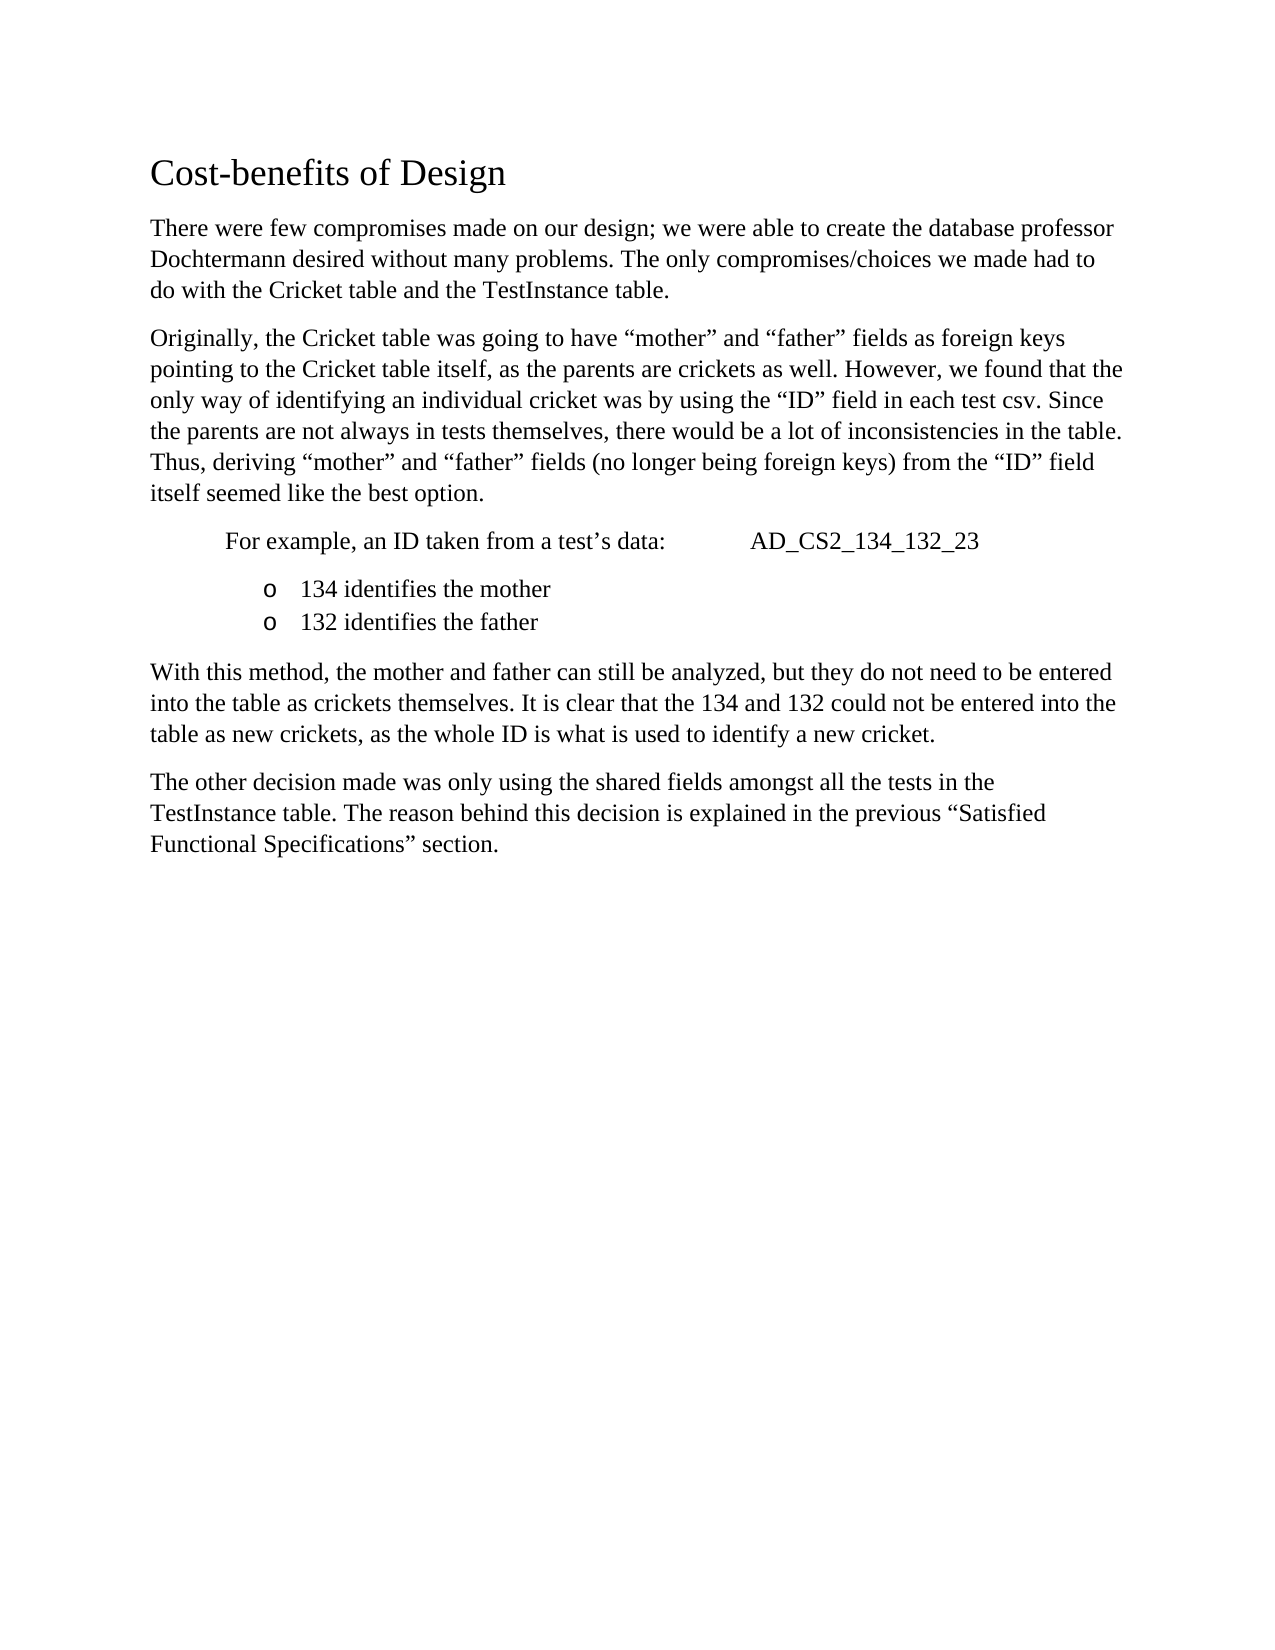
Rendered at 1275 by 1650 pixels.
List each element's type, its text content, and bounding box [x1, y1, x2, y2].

text For example, an ID taken from a test’s data: AD_CS2_134_132_23 [150, 526, 1125, 555]
list 132 identifies the father [262, 607, 1125, 638]
text Originally, the Cricket table was going to have “mother” and “father” fields as foreign keys pointing to the Cricket table itself, as the parents are crickets as well. However, we found that the only way of identifying an individual cricket was by using the “ID” field in each test csv. Since the parents are not always in tests themselves, there would be a lot of inconsistencies in the table. Thus, deriving “mother” and “father” fields (no longer being foreign keys) from the “ID” field itself seemed like the best option. [150, 323, 1125, 507]
text With this method, the mother and father can still be analyzed, but they do not need to be entered into the table as crickets themselves. It is clear that the 134 and 132 could not be entered into the table as new crickets, as the whole ID is what is used to identify a new cricket. [150, 657, 1125, 748]
text The other decision made was only using the shared fields amongst all the tests in the TestInstance table. The reason behind this decision is explained in the previous “Satisfied Functional Specifications” section. [150, 767, 1125, 857]
list 134 identifies the mother [262, 574, 1125, 604]
text There were few compromises made on our design; we were able to create the database professor Dochtermann desired without many problems. The only compromises/choices we made had to do with the Cricket table and the TestInstance table. [150, 213, 1125, 304]
text Cost-benefits of Design [150, 150, 1125, 193]
